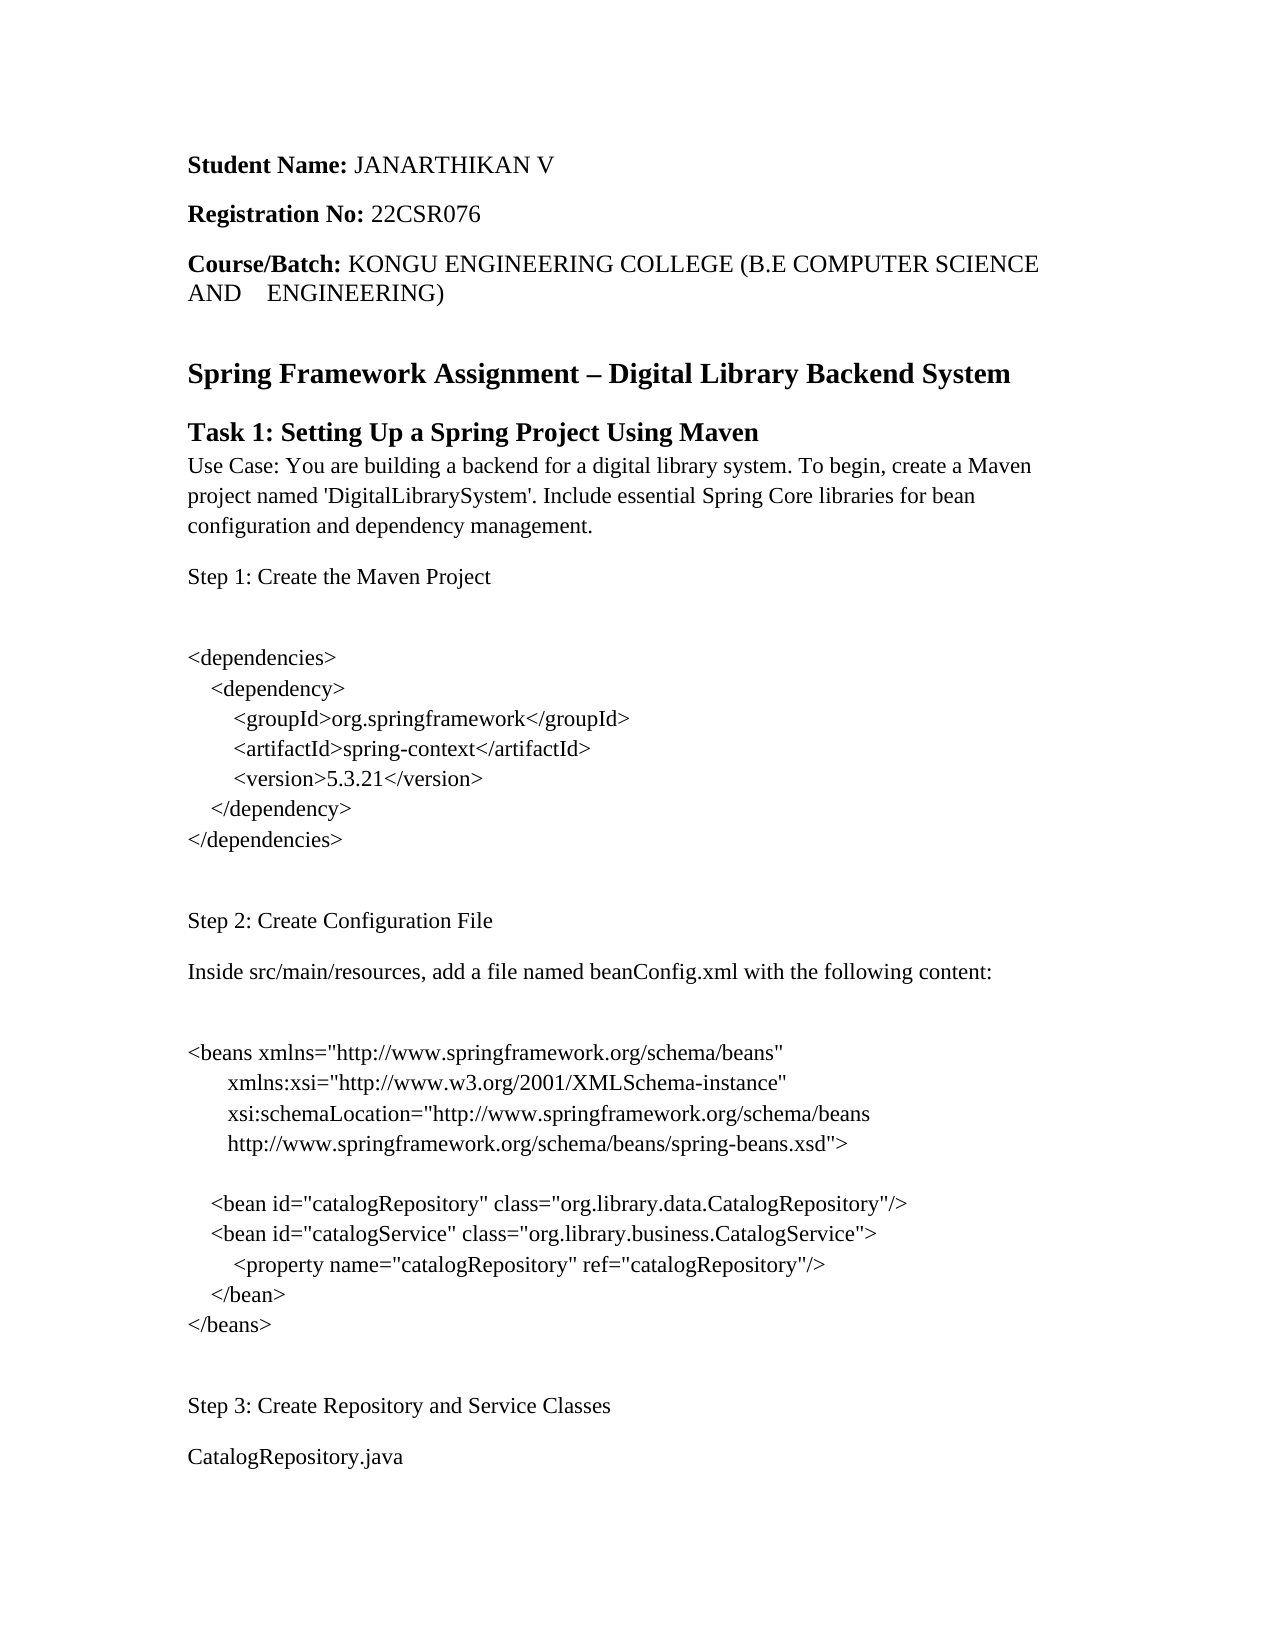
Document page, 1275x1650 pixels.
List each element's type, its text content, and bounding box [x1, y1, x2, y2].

text Inside src/main/resources, add a file named beanConfig.xml with the following content: [187, 958, 1087, 984]
text Registration No: 22CSR076 [187, 199, 1087, 228]
text Course/Batch: KONGU ENGINEERING COLLEGE (B.E COMPUTER SCIENCE AND ENGINEERING) [187, 249, 1087, 307]
text <beans xmlns="http://www.springframework.org/schema/beans" xmlns:xsi="http://www.w3.org/2001/XMLSchema-instance" xsi:schemaLocation="http://www.springframework.org/schema/beans http://www.springframework.org/schema/beans/spring-beans.xsd"> <bean id="catalogRepository" class="org.library.data.CatalogRepository"/> <bean id="catalogService" class="org.library.business.CatalogService"> <property name="catalogRepository" ref="catalogRepository"/> </bean> </beans> [187, 1009, 1087, 1368]
text Use Case: You are building a backend for a digital library system. To begin, create a Maven project named 'DigitalLibrarySystem'. Include essential Spring Core libraries for bean configuration and dependency management. [187, 452, 1087, 538]
subtitle Spring Framework Assignment – Digital Library Backend System [187, 357, 1087, 390]
text Step 1: Create the Maven Project [187, 563, 1087, 589]
text CatalogRepository.java [187, 1443, 1087, 1470]
subtitle Task 1: Setting Up a Spring Project Using Maven [187, 416, 1087, 447]
text Step 2: Create Configuration File [187, 907, 1087, 933]
text <dependencies> <dependency> <groupId>org.springframework</groupId> <artifactId>spring-context</artifactId> <version>5.3.21</version> </dependency> </dependencies> [187, 614, 1087, 882]
text Student Name: JANARTHIKAN V [187, 150, 1087, 179]
text Step 3: Create Repository and Service Classes [187, 1392, 1087, 1419]
